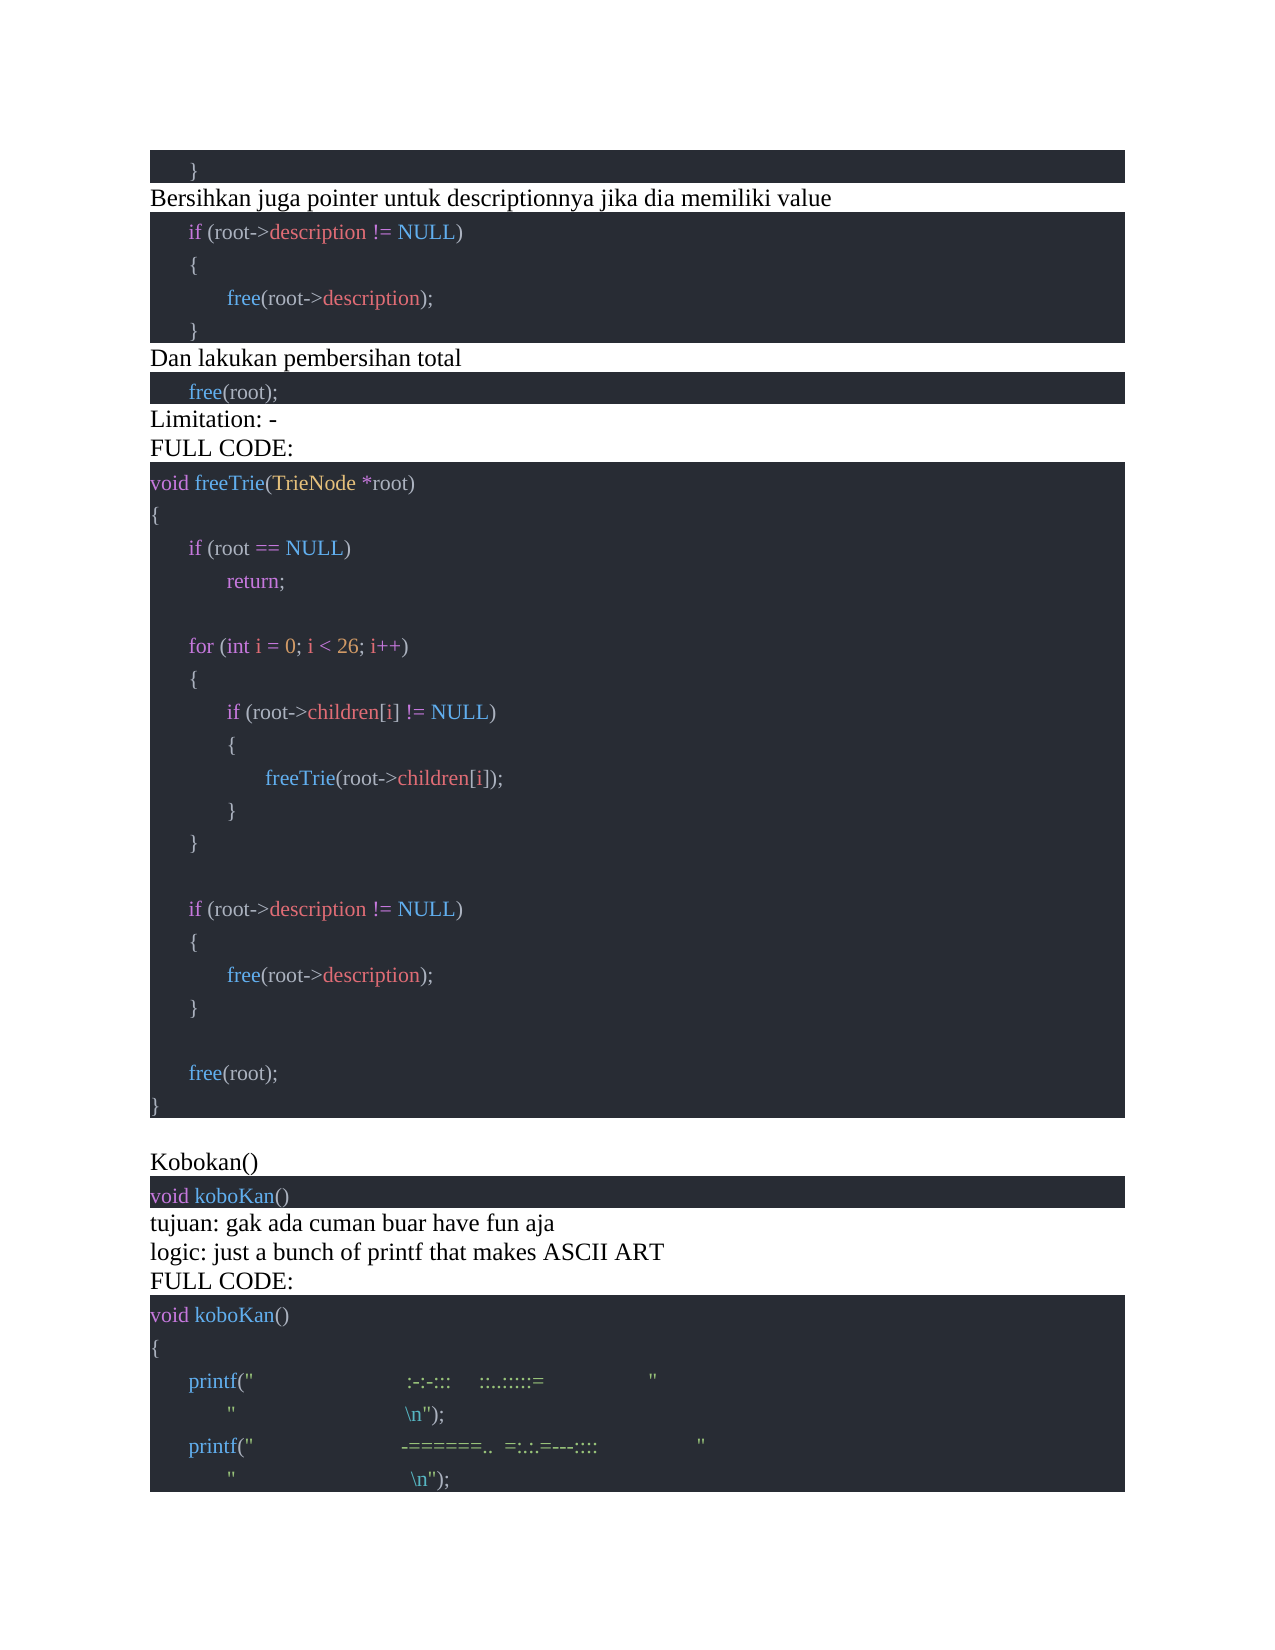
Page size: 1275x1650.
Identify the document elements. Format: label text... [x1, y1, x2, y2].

text if (root->children[i] != NULL) [150, 692, 1125, 724]
text FULL CODE: [150, 433, 1125, 462]
text } [150, 790, 1125, 823]
text void koboKan() [150, 1295, 1125, 1327]
text printf(" -======.. =:.:.=---:::: " [150, 1426, 1125, 1459]
text " \n"); [150, 1393, 1125, 1426]
text if (root == NULL) [150, 527, 1125, 560]
text { [150, 724, 1125, 757]
text logic: just a bunch of printf that makes ASCII ART [150, 1237, 1125, 1266]
text { [150, 659, 1125, 692]
text } [150, 310, 1125, 343]
text void freeTrie(TrieNode *root) [150, 462, 1125, 495]
text { [150, 1327, 1125, 1360]
text if (root->description != NULL) [150, 888, 1125, 921]
text free(root); [150, 372, 1125, 404]
text tujuan: gak ada cuman buar have fun aja [150, 1208, 1125, 1237]
text Dan lakukan pembersihan total [150, 343, 1125, 372]
text } [150, 823, 1125, 856]
text for (int i = 0; i < 26; i++) [150, 626, 1125, 659]
text free(root->description); [150, 954, 1125, 987]
text } [150, 150, 1125, 183]
text Bersihkan juga pointer untuk descriptionnya jika dia memiliki value [150, 183, 1125, 212]
text { [150, 495, 1125, 527]
text free(root->description); [150, 277, 1125, 310]
text void koboKan() [150, 1176, 1125, 1208]
text Limitation: - [150, 404, 1125, 433]
text if (root->description != NULL) [150, 212, 1125, 244]
text FULL CODE: [150, 1266, 1125, 1295]
text } [150, 987, 1125, 1020]
text Kobokan() [150, 1147, 1125, 1176]
text " \n"); [150, 1459, 1125, 1492]
text } [150, 1085, 1125, 1118]
text printf(" :-:-::: ::..:::::= " [150, 1360, 1125, 1393]
text freeTrie(root->children[i]); [150, 757, 1125, 790]
text free(root); [150, 1052, 1125, 1085]
text { [150, 244, 1125, 277]
text { [150, 921, 1125, 954]
text return; [150, 560, 1125, 593]
